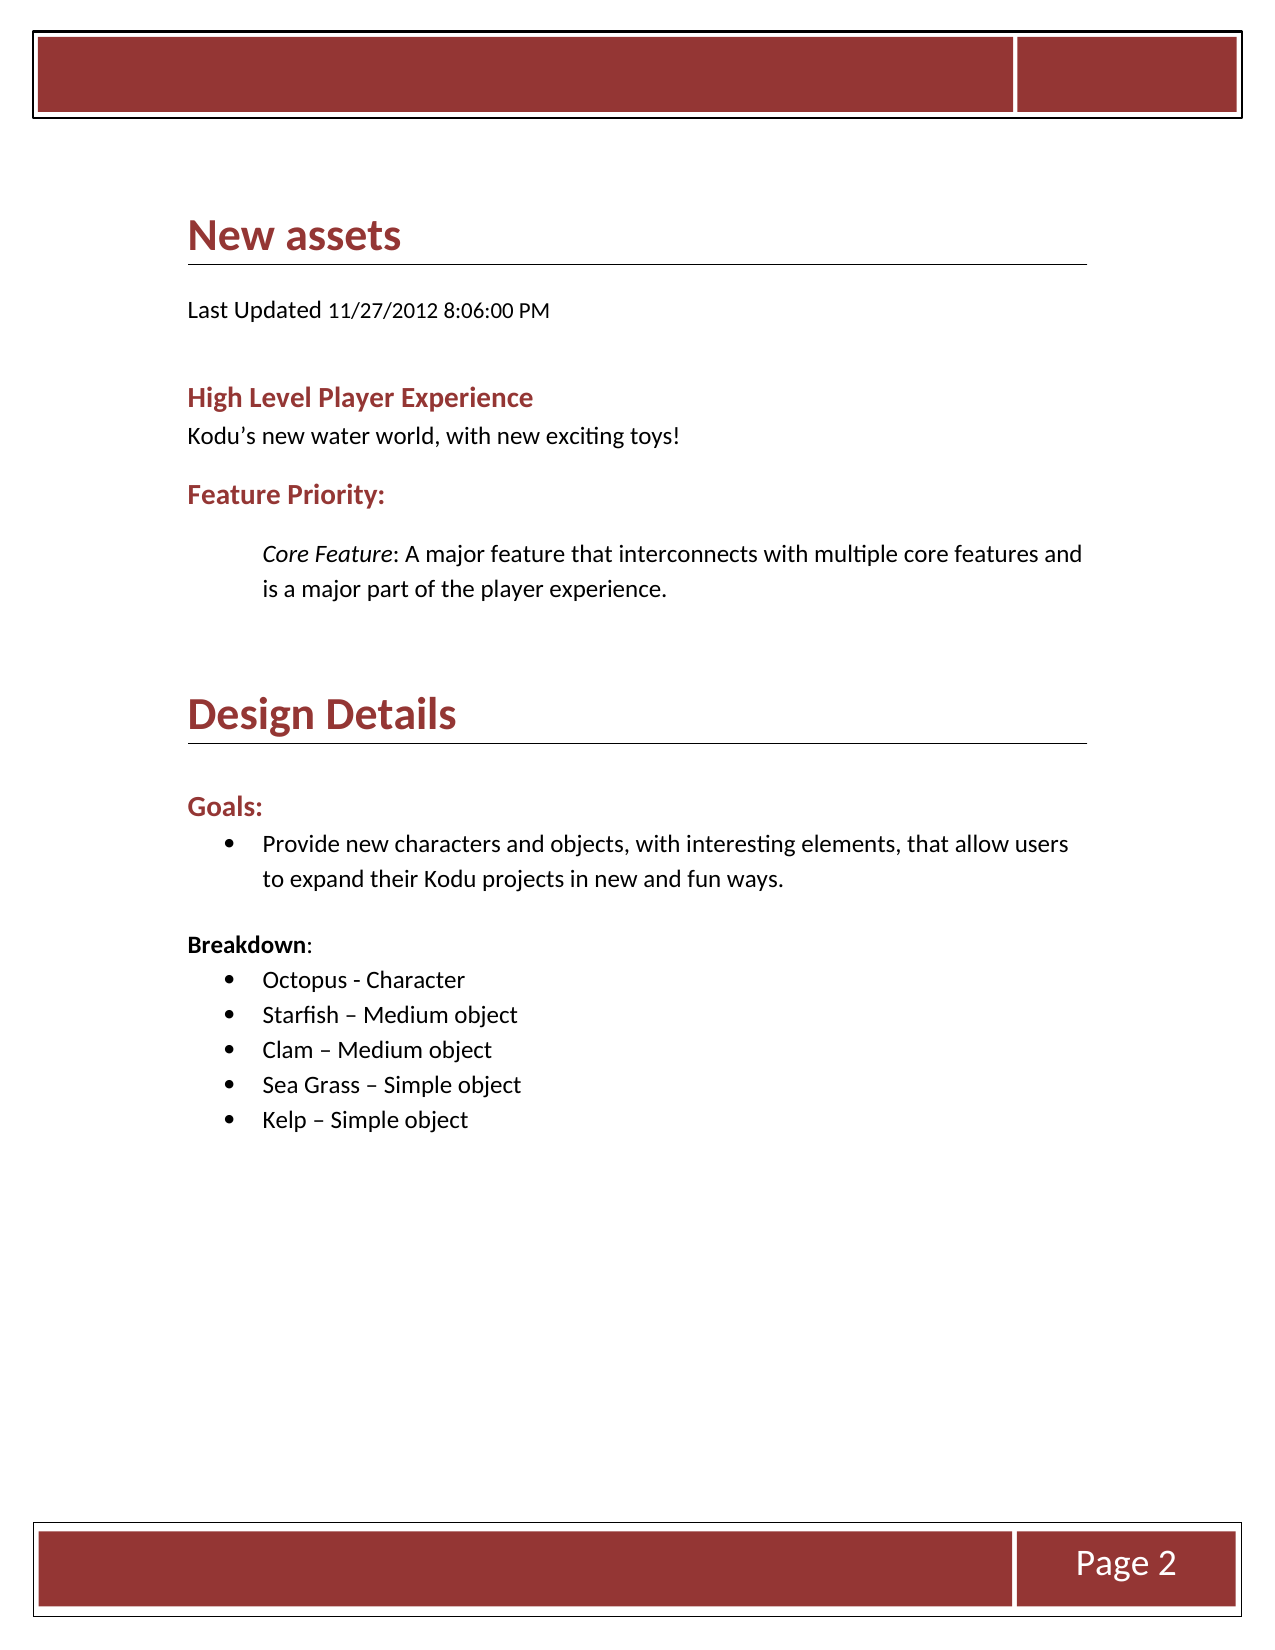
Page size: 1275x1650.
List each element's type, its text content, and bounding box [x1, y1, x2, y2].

text Breakdown: [187, 929, 1087, 960]
list Kelp – Simple object [225, 1104, 1087, 1135]
text Last Updated [187, 294, 1087, 325]
text Kodu’s new water world, with new exciting toys! [187, 421, 1087, 451]
list Core Feature: A major feature that interconnects with multiple core features and is a major part of the player experience. [262, 538, 1087, 604]
list Provide new characters and objects, with interesting elements, that allow users to expand their Kodu projects in new and fun ways. [225, 829, 1087, 894]
list Octopus - Character [225, 964, 1087, 995]
list Clam – Medium object [225, 1034, 1087, 1065]
text Feature Priority: [187, 476, 1087, 512]
subtitle Design Details [187, 685, 1087, 744]
text New assets [187, 206, 1087, 265]
list Sea Grass – Simple object [225, 1069, 1087, 1100]
subtitle High Level Player Experience [187, 379, 1087, 415]
text Goals: [187, 788, 1087, 823]
list Starfish – Medium object [225, 999, 1087, 1030]
